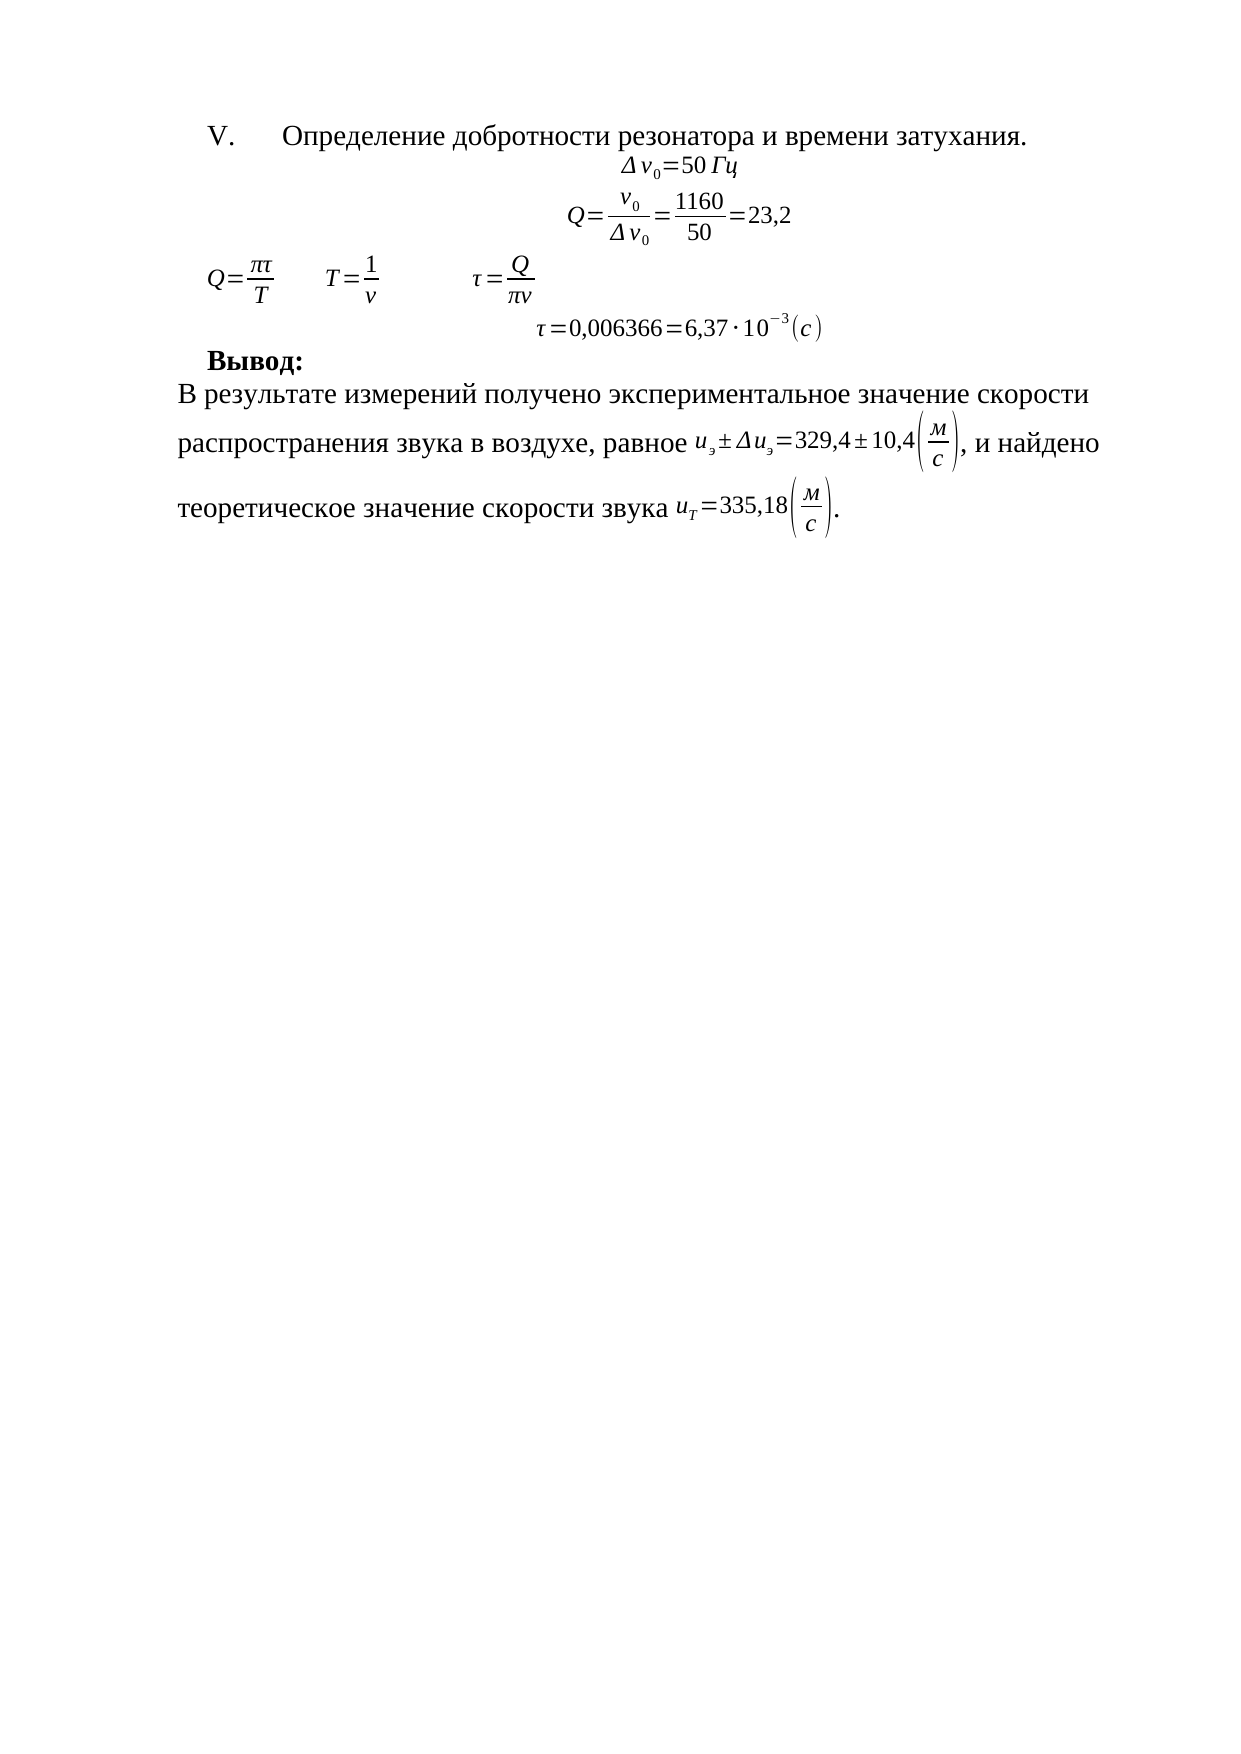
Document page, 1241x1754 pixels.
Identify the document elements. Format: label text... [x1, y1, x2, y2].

text Вывод: [177, 343, 1152, 376]
list Определение добротности резонатора и времени затухания. [207, 118, 1152, 152]
text В результате измерений получено экспериментальное значение скорости распространения звука в воздухе, равное , и найдено теоретическое значение скорости звука . [177, 376, 1152, 540]
